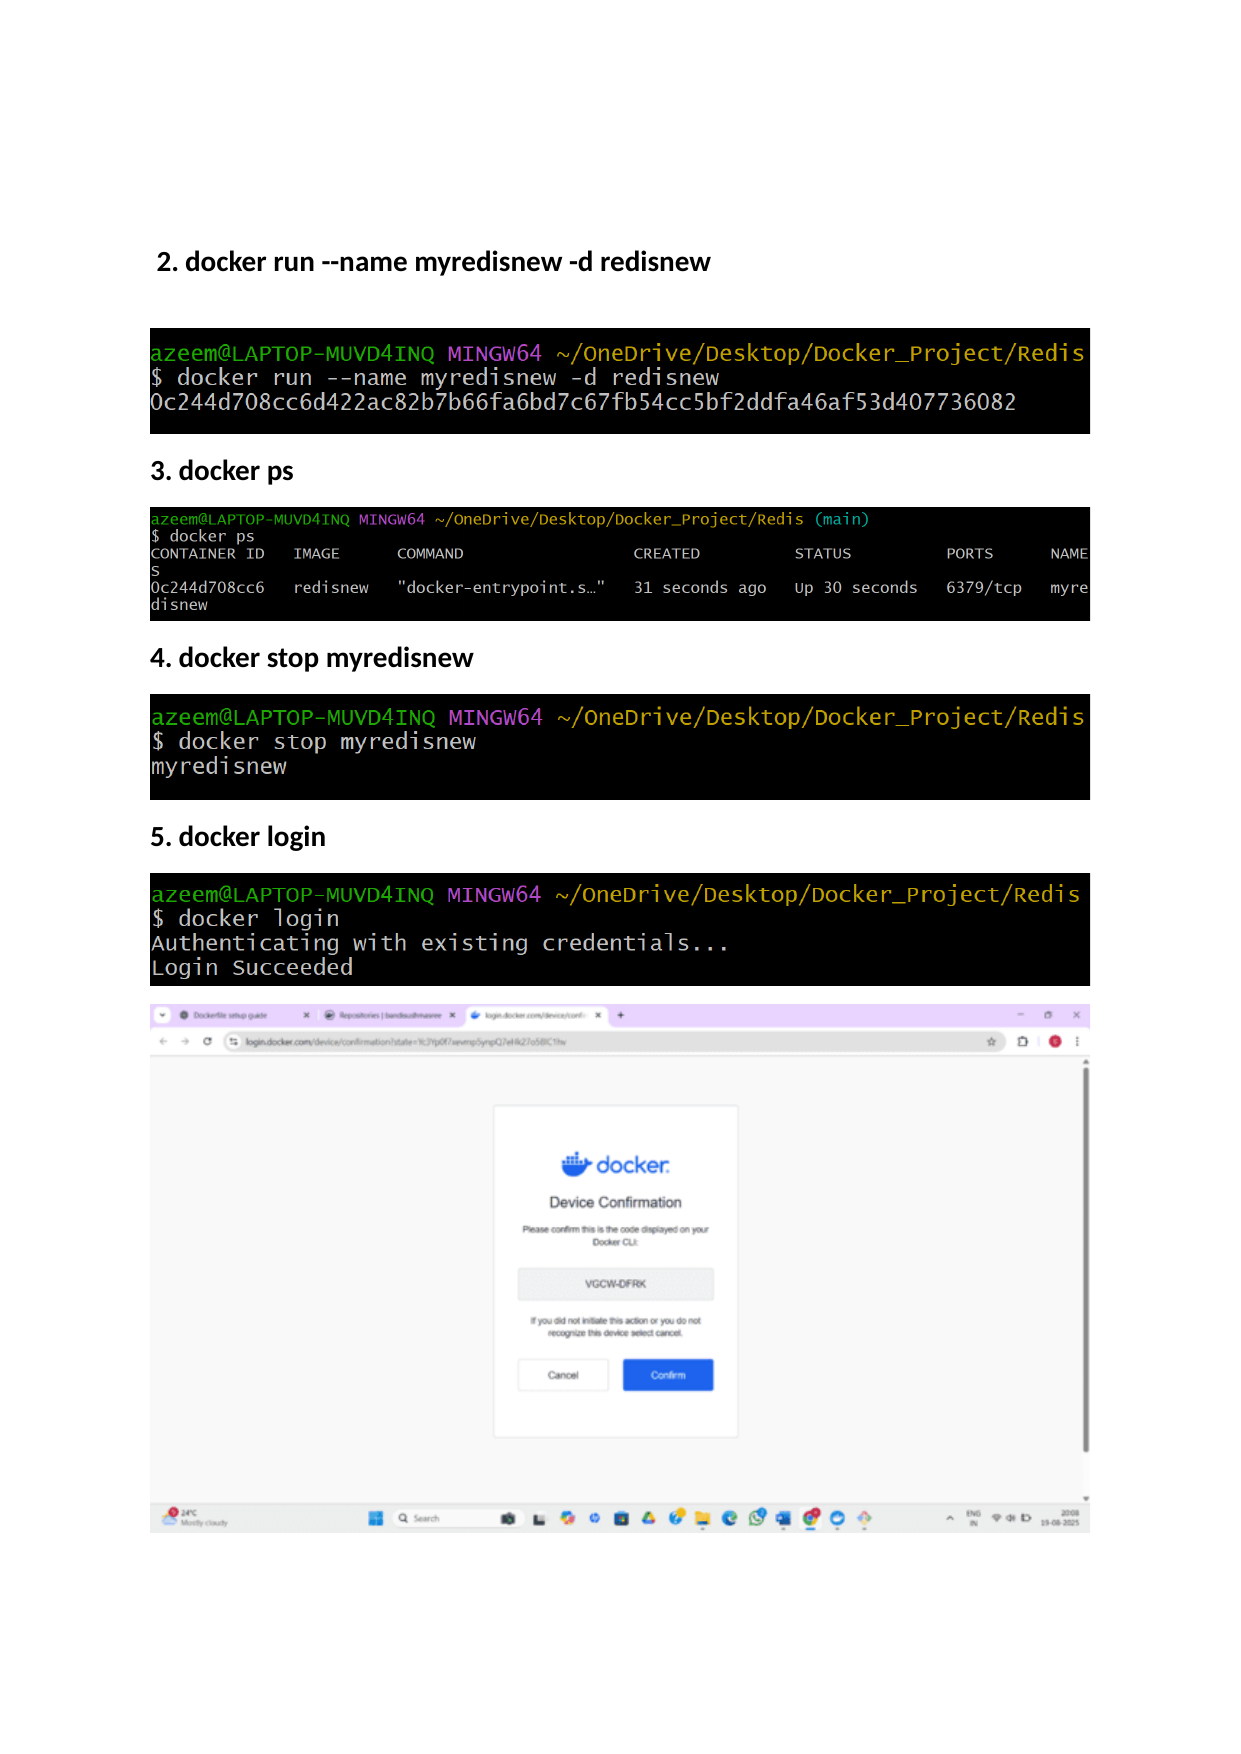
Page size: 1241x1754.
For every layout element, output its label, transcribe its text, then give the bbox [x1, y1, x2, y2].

text 4. docker stop myredisnew [150, 639, 1090, 675]
text 2. docker run --name myredisnew -d redisnew [150, 243, 1090, 279]
picture [150, 873, 1091, 986]
picture [150, 694, 1091, 800]
text 5. docker login [150, 818, 1090, 854]
text 3. docker ps [150, 452, 1090, 488]
picture [150, 1004, 1091, 1533]
picture [150, 328, 1091, 434]
picture [150, 507, 1091, 621]
